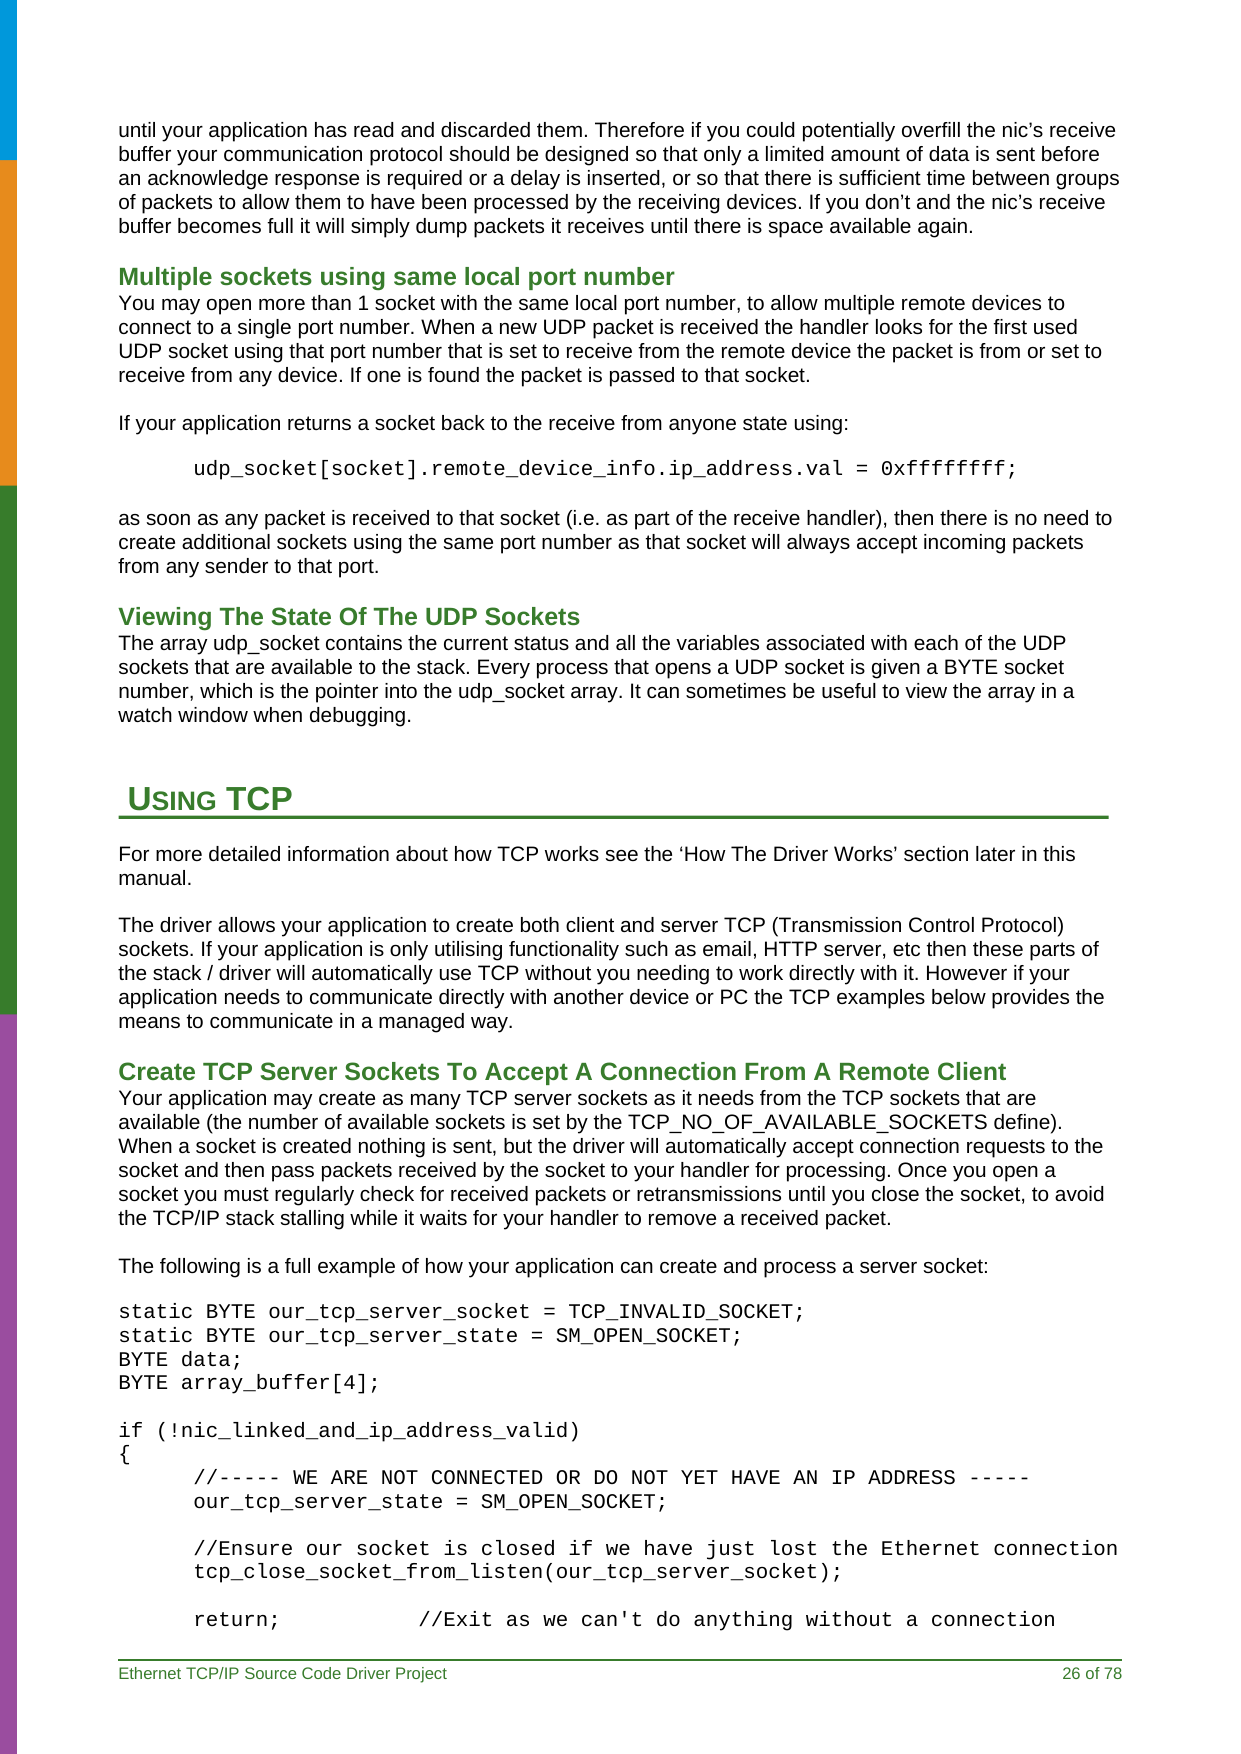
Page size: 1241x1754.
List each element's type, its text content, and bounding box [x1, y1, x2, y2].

subtitle Create TCP Server Sockets To Accept A Connection From A Remote Client [118, 1057, 1122, 1086]
text The following is a full example of how your application can create and process a server socket: [118, 1253, 1122, 1277]
picture [0, 161, 17, 1754]
text Your application may create as many TCP server sockets as it needs from the TCP sockets that are available (the number of available sockets is set by the TCP_NO_OF_AVAILABLE_SOCKETS define). When a socket is created nothing is sent, but the driver will automatically accept connection requests to the socket and then pass packets received by the socket to your handler for processing. Once you open a socket you must regularly check for received packets or retransmissions until you close the socket, to avoid the TCP/IP stack stalling while it waits for your handler to remove a received packet. [118, 1086, 1122, 1229]
text static BYTE our_tcp_server_socket = TCP_INVALID_SOCKET; [118, 1301, 1122, 1325]
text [118, 118, 1122, 238]
text If your application returns a socket back to the receive from anyone state using: [118, 410, 1122, 434]
text udp_socket[socket].remote_device_info.ip_address.val = 0xffffffff; [118, 458, 1122, 482]
text //Ensure our socket is closed if we have just lost the Ethernet connection [118, 1538, 1122, 1562]
text as soon as any packet is received to that socket (i.e. as part of the receive handler), then there is no need to create additional sockets using the same port number as that socket will always accept incoming packets from any sender to that port. [118, 506, 1122, 578]
text our_tcp_server_state = SM_OPEN_SOCKET; [118, 1491, 1122, 1514]
subtitle Multiple sockets using same local port number [118, 262, 1122, 291]
subtitle Using TCP [118, 779, 1122, 817]
text The driver allows your application to create both client and server TCP (Transmission Control Protocol) sockets. If your application is only utilising functionality such as email, HTTP server, etc then these parts of the stack / driver will automatically use TCP without you needing to work directly with it. However if your application needs to communicate directly with another device or PC the TCP examples below provides the means to communicate in a managed way. [118, 913, 1122, 1033]
text You may open more than 1 socket with the same local port number, to allow multiple remote devices to connect to a single port number. When a new UDP packet is received the handler looks for the first used UDP socket using that port number that is set to receive from the remote device the packet is from or set to receive from any device. If one is found the packet is passed to that socket. [118, 291, 1122, 386]
subtitle Viewing The State Of The UDP Sockets [118, 602, 1122, 631]
text tcp_close_socket_from_listen(our_tcp_server_socket); [118, 1562, 1122, 1585]
text { [118, 1443, 1122, 1467]
text For more detailed information about how TCP works see the ‘How The Driver Works’ section later in this manual. [118, 841, 1122, 889]
text //----- WE ARE NOT CONNECTED OR DO NOT YET HAVE AN IP ADDRESS ----- [118, 1467, 1122, 1491]
text BYTE data; [118, 1349, 1122, 1372]
text BYTE array_buffer[4]; [118, 1372, 1122, 1396]
text The array udp_socket contains the current status and all the variables associated with each of the UDP sockets that are available to the stack. Every process that opens a UDP socket is given a BYTE socket number, which is the pointer into the udp_socket array. It can sometimes be useful to view the array in a watch window when debugging. [118, 631, 1122, 726]
text if (!nic_linked_and_ip_address_valid) [118, 1420, 1122, 1443]
text static BYTE our_tcp_server_state = SM_OPEN_SOCKET; [118, 1325, 1122, 1349]
text return; //Exit as we can't do anything without a connection [118, 1609, 1122, 1632]
